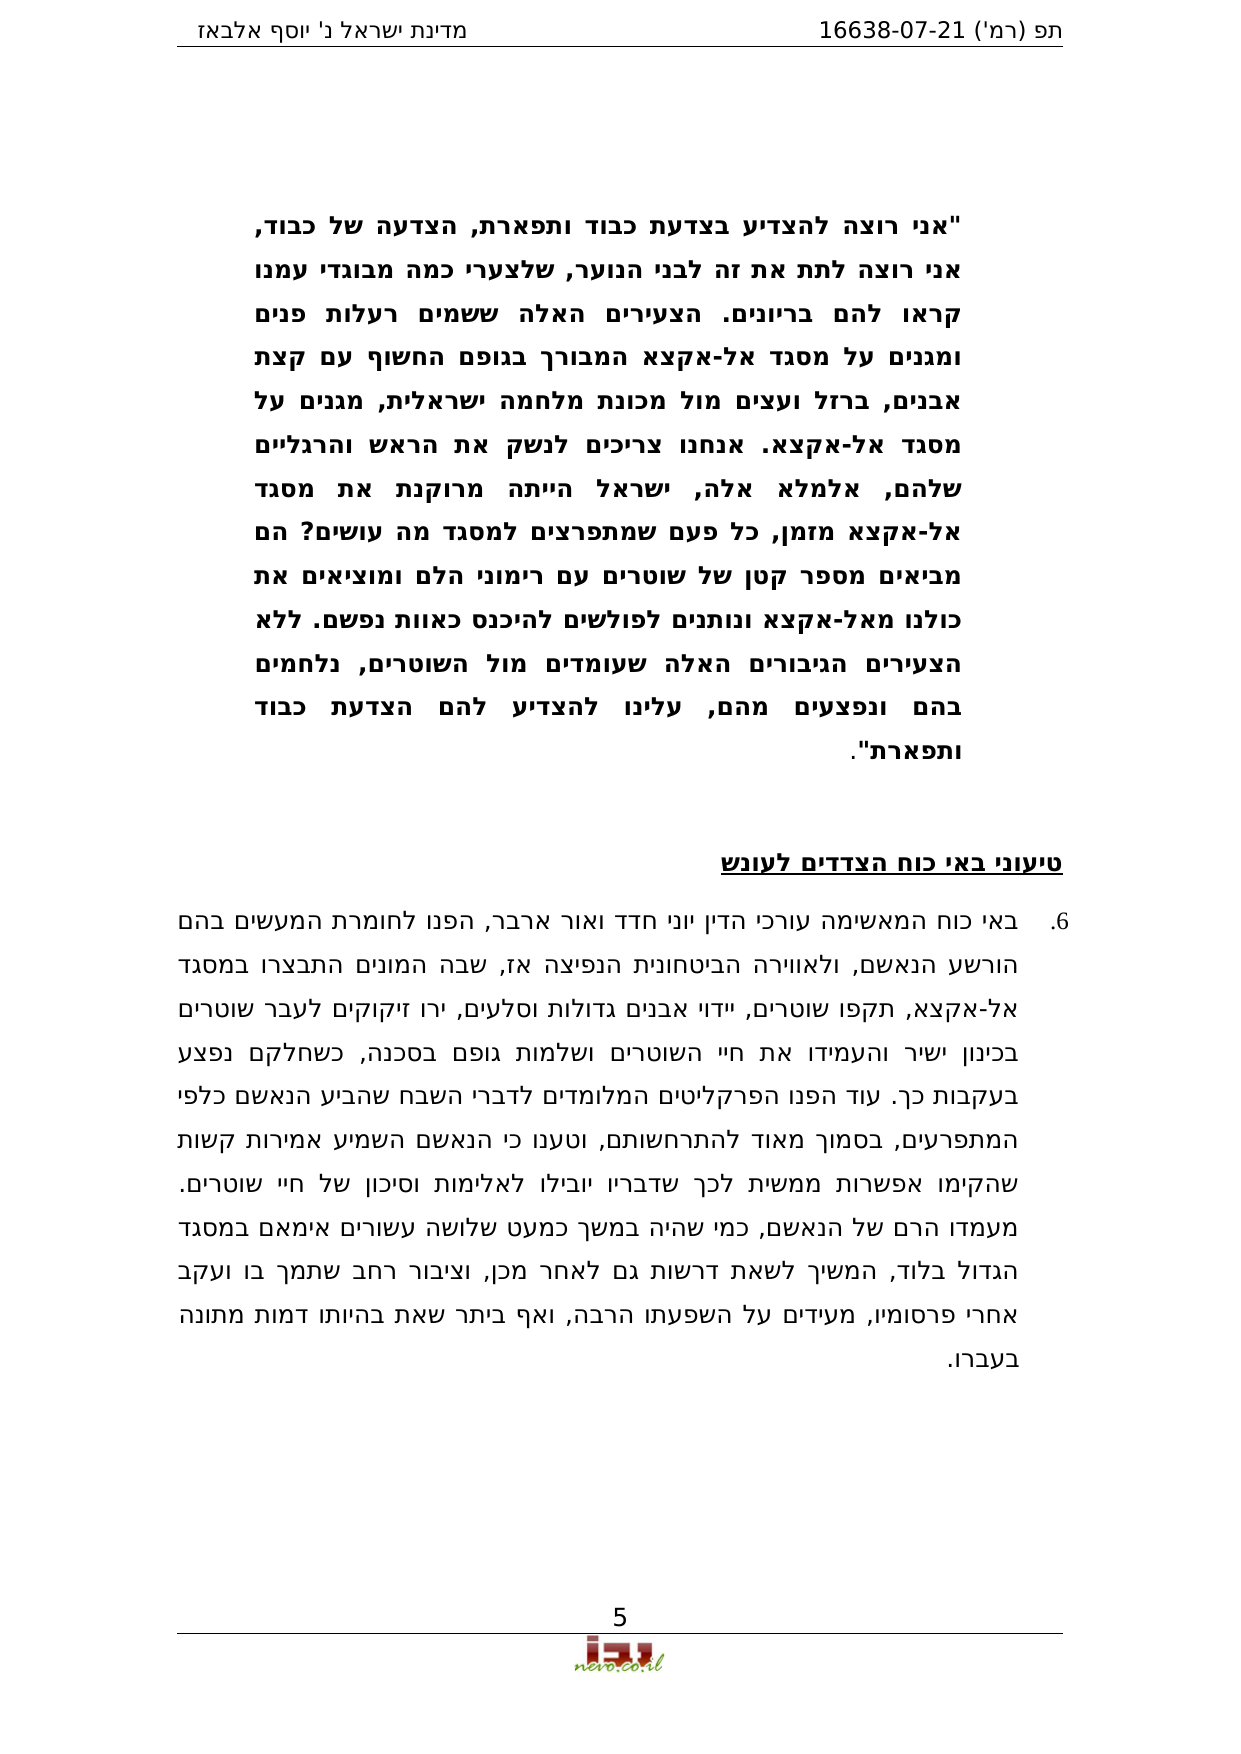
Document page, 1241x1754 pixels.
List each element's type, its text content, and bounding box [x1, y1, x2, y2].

list באי כוח המאשימה עורכי הדין יוני חדד ואור ארבר, הפנו לחומרת המעשים בהם הורשע הנאשם, ולאווירה הביטחונית הנפיצה אז, שבה המונים התבצרו במסגד אל-אקצא, תקפו שוטרים, יידוי אבנים גדולות וסלעים, ירו זיקוקים לעבר שוטרים בכינון ישיר והעמידו את חיי השוטרים ושלמות גופם בסכנה, כשחלקם נפצע בעקבות כך. עוד הפנו הפרקליטים המלומדים לדברי השבח שהביע הנאשם כלפי המתפרעים, בסמוך מאוד להתרחשותם, וטענו כי הנאשם השמיע אמירות קשות שהקימו אפשרות ממשית לכך שדבריו יובילו לאלימות וסיכון של חיי שוטרים. מעמדו הרם של הנאשם, כמי שהיה במשך כמעט שלושה עשורים אימאם במסגד הגדול בלוד, המשיך לשאת דרשות גם לאחר מכן, וציבור רחב שתמך בו ועקב אחרי פרסומיו, מעידים על השפעתו הרבה, ואף ביתר שאת בהיותו דמות מתונה בעברו. [177, 906, 1057, 1373]
list "אני רוצה להצדיע בצדעת כבוד ותפארת, הצדעה של כבוד, אני רוצה לתת את זה לבני הנוער, שלצערי כמה מבוגדי עמנו קראו להם בריונים. הצעירים האלה ששמים רעלות פנים ומגנים על מסגד אל-אקצא המבורך בגופם החשוף עם קצת אבנים, ברזל ועצים מול מכונת מלחמה ישראלית, מגנים על מסגד אל-אקצא. אנחנו צריכים לנשק את הראש והרגליים שלהם, אלמלא אלה, ישראל הייתה מרוקנת את מסגד אל-אקצא מזמן, כל פעם שמתפרצים למסגד מה עושים? הם מביאים מספר קטן של שוטרים עם רימוני הלם ומוציאים את כולנו מאל-אקצא ונותנים לפולשים להיכנס כאוות נפשם. ללא הצעירים הגיבורים האלה שעומדים מול השוטרים, נלחמים בהם ונפצעים מהם, עלינו להצדיע להם הצדעת כבוד ותפארת". [254, 211, 963, 765]
picture [574, 1635, 666, 1673]
text טיעוני באי כוח הצדדים לעונש [177, 848, 1063, 877]
